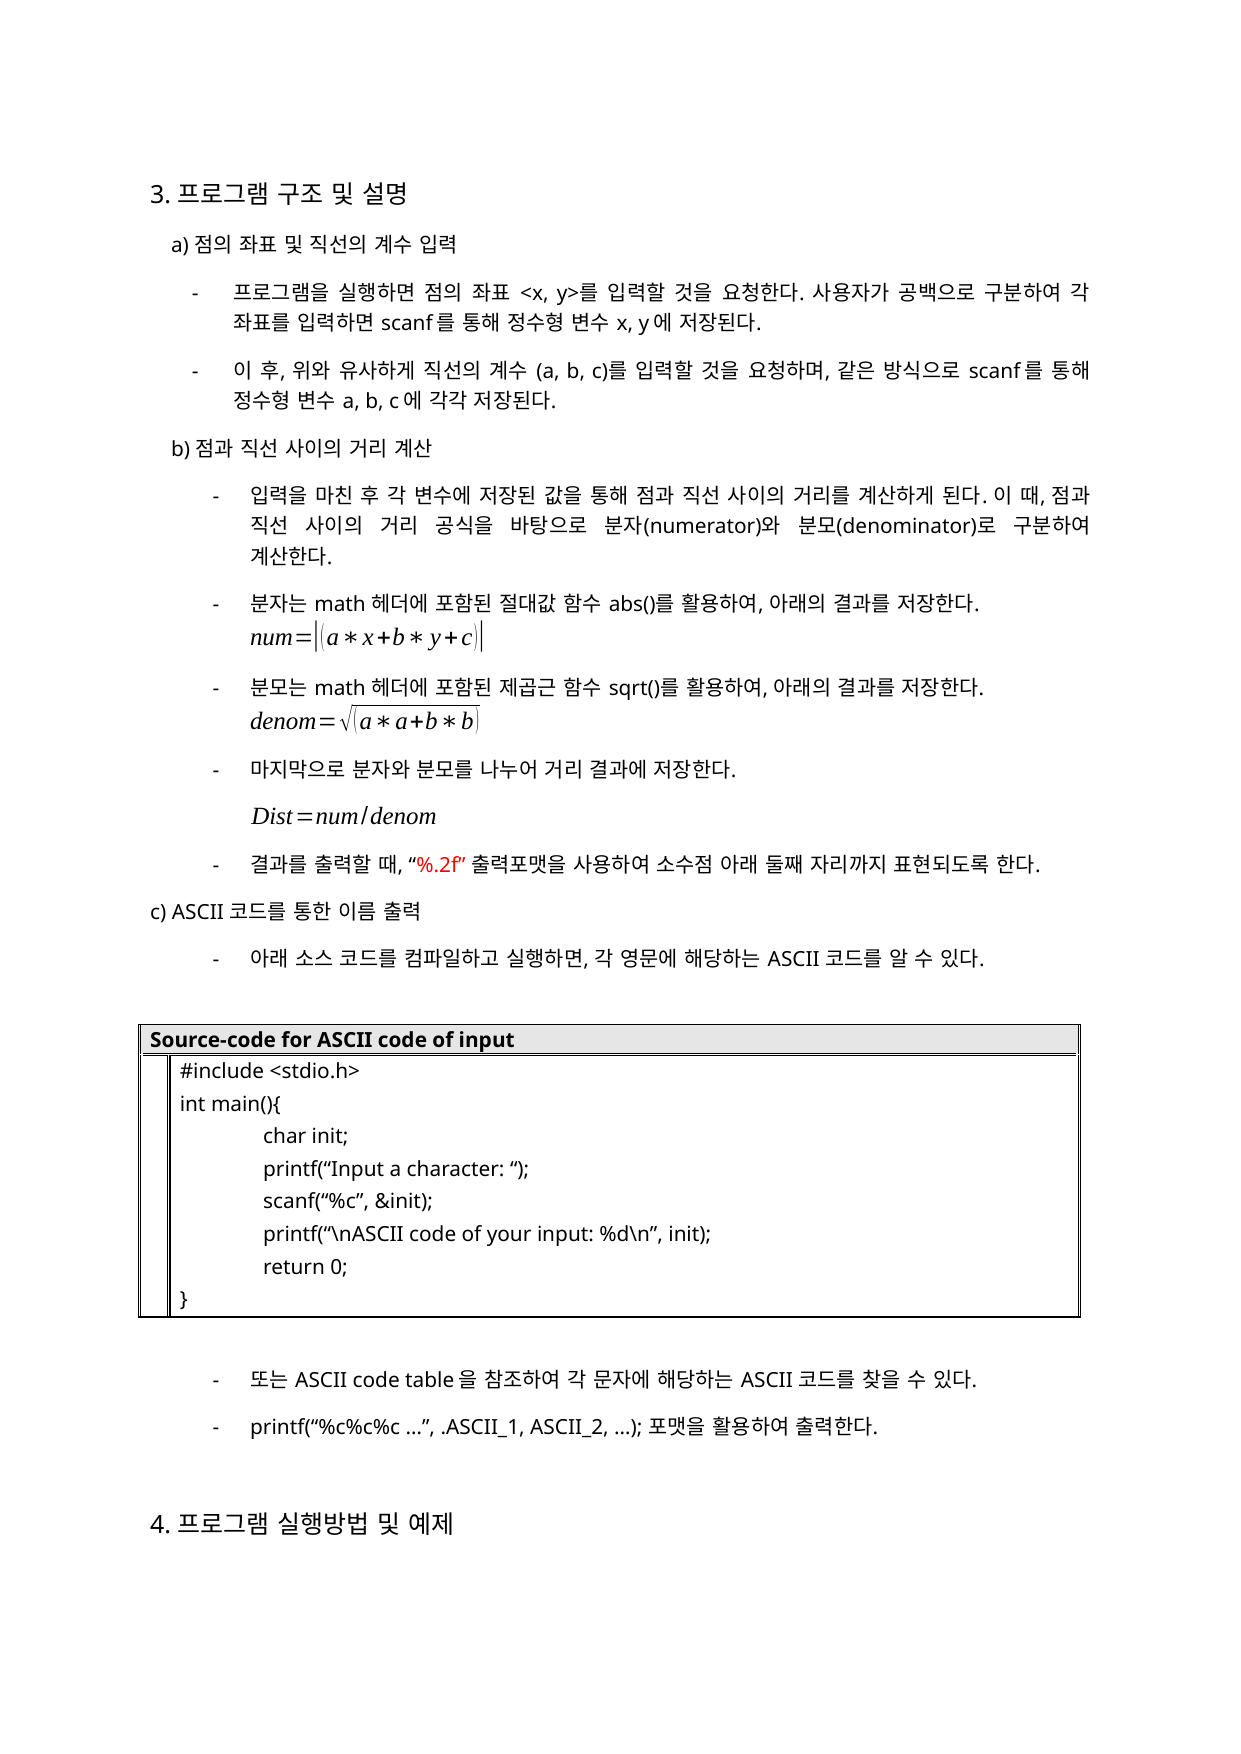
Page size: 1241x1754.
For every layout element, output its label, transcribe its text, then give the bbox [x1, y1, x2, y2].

table_cell #include <stdio.h> int main(){ char init; printf(“Input a character: “); scanf(“%c”, &init); printf(“\nASCII code of your input: %d\n”, init); return 0; } [169, 1053, 1079, 1316]
list 분자는 math 헤더에 포함된 절대값 함수 abs()를 활용하여, 아래의 결과를 저장한다. [212, 589, 1090, 654]
list 결과를 출력할 때, “%.2f” 출력포맷을 사용하여 소수점 아래 둘째 자리까지 표현되도록 한다. [212, 850, 1090, 878]
text b) 점과 직선 사이의 거리 계산 [150, 434, 1090, 462]
text a) 점의 좌표 및 직선의 계수 입력 [150, 231, 1090, 259]
list 프로그램을 실행하면 점의 좌표 <x, y>를 입력할 것을 요청한다. 사용자가 공백으로 구분하여 각 좌표를 입력하면 scanf를 통해 정수형 변수 x, y에 저장된다. [192, 278, 1090, 337]
list 분모는 math 헤더에 포함된 제곱근 함수 sqrt()를 활용하여, 아래의 결과를 저장한다. [212, 673, 1090, 736]
list 마지막으로 분자와 분모를 나누어 거리 결과에 저장한다. [212, 755, 1090, 784]
list printf(“%c%c%c …”, .ASCII_1, ASCII_2, …); 포맷을 활용하여 출력한다. [212, 1412, 1090, 1441]
text 4. 프로그램 실행방법 및 예제 [150, 1507, 1090, 1541]
list 입력을 마친 후 각 변수에 저장된 값을 통해 점과 직선 사이의 거리를 계산하게 된다. 이 때, 점과 직선 사이의 거리 공식을 바탕으로 분자(numerator)와 분모(denominator)로 구분하여 계산한다. [212, 481, 1090, 571]
list 아래 소스 코드를 컴파일하고 실행하면, 각 영문에 해당하는 ASCII 코드를 알 수 있다. [212, 944, 1090, 973]
list 또는 ASCII code table을 참조하여 각 문자에 해당하는 ASCII 코드를 찾을 수 있다. [212, 1365, 1090, 1393]
list 이 후, 위와 유사하게 직선의 계수 (a, b, c)를 입력할 것을 요청하며, 같은 방식으로 scanf를 통해 정수형 변수 a, b, c에 각각 저장된다. [192, 356, 1090, 415]
text 3. 프로그램 구조 및 설명 [150, 177, 1090, 211]
text c) ASCII 코드를 통한 이름 출력 [150, 897, 1090, 926]
table_header Source-code for ASCII code of input [141, 1025, 1078, 1053]
table_cell [139, 1053, 169, 1316]
